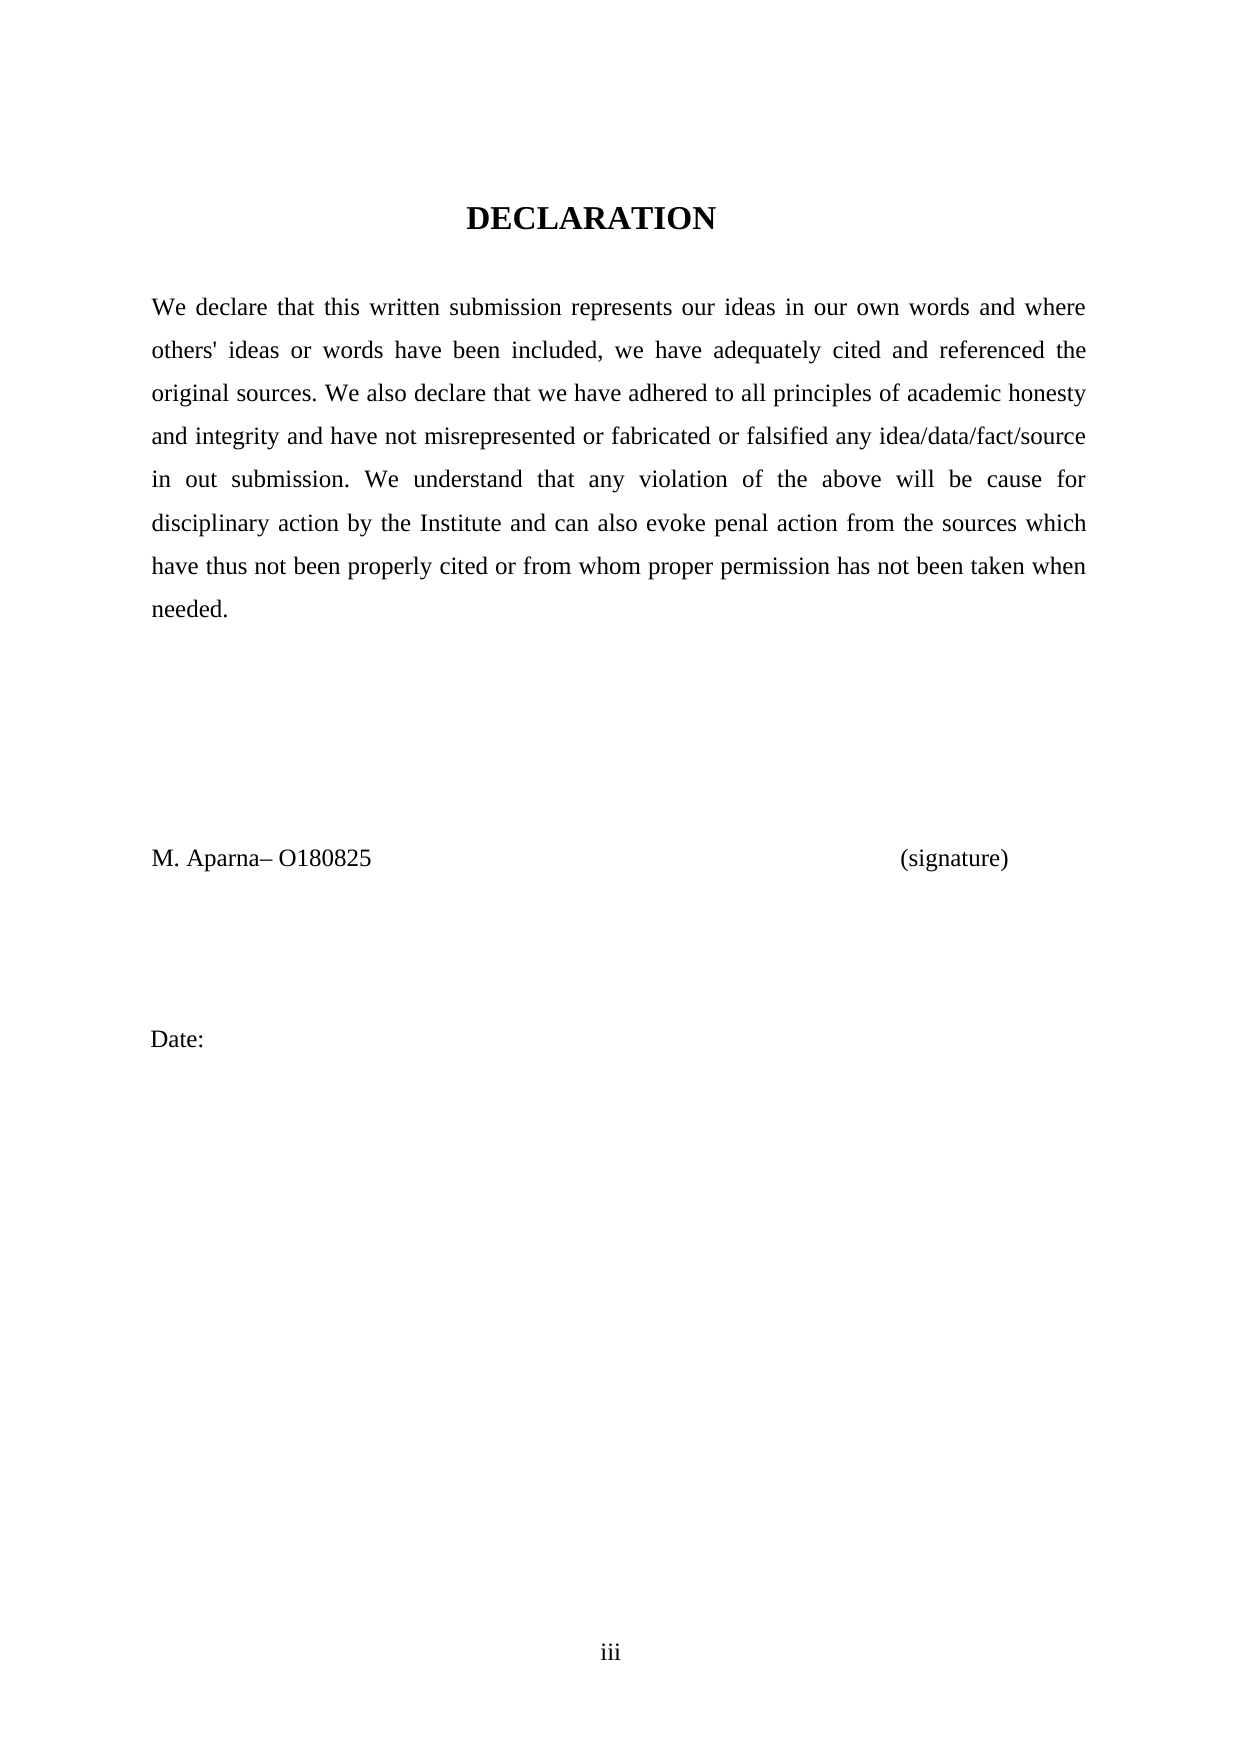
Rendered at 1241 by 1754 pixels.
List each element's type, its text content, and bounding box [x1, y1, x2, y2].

text DECLARATION [150, 198, 1032, 237]
text M. Aparna– O180825 (signature) [151, 843, 1087, 905]
text Date: [150, 1024, 1088, 1053]
text We declare that this written submission represents our ideas in our own words and where others' ideas or words have been included, we have adequately cited and referenced the original sources. We also declare that we have adhered to all principles of academic honesty and integrity and have not misrepresented or fabricated or falsified any idea/data/fact/source in out submission. We understand that any violation of the above will be cause for disciplinary action by the Institute and can also evoke penal action from the sources which have thus not been properly cited or from whom proper permission has not been taken when needed. [151, 292, 1087, 623]
